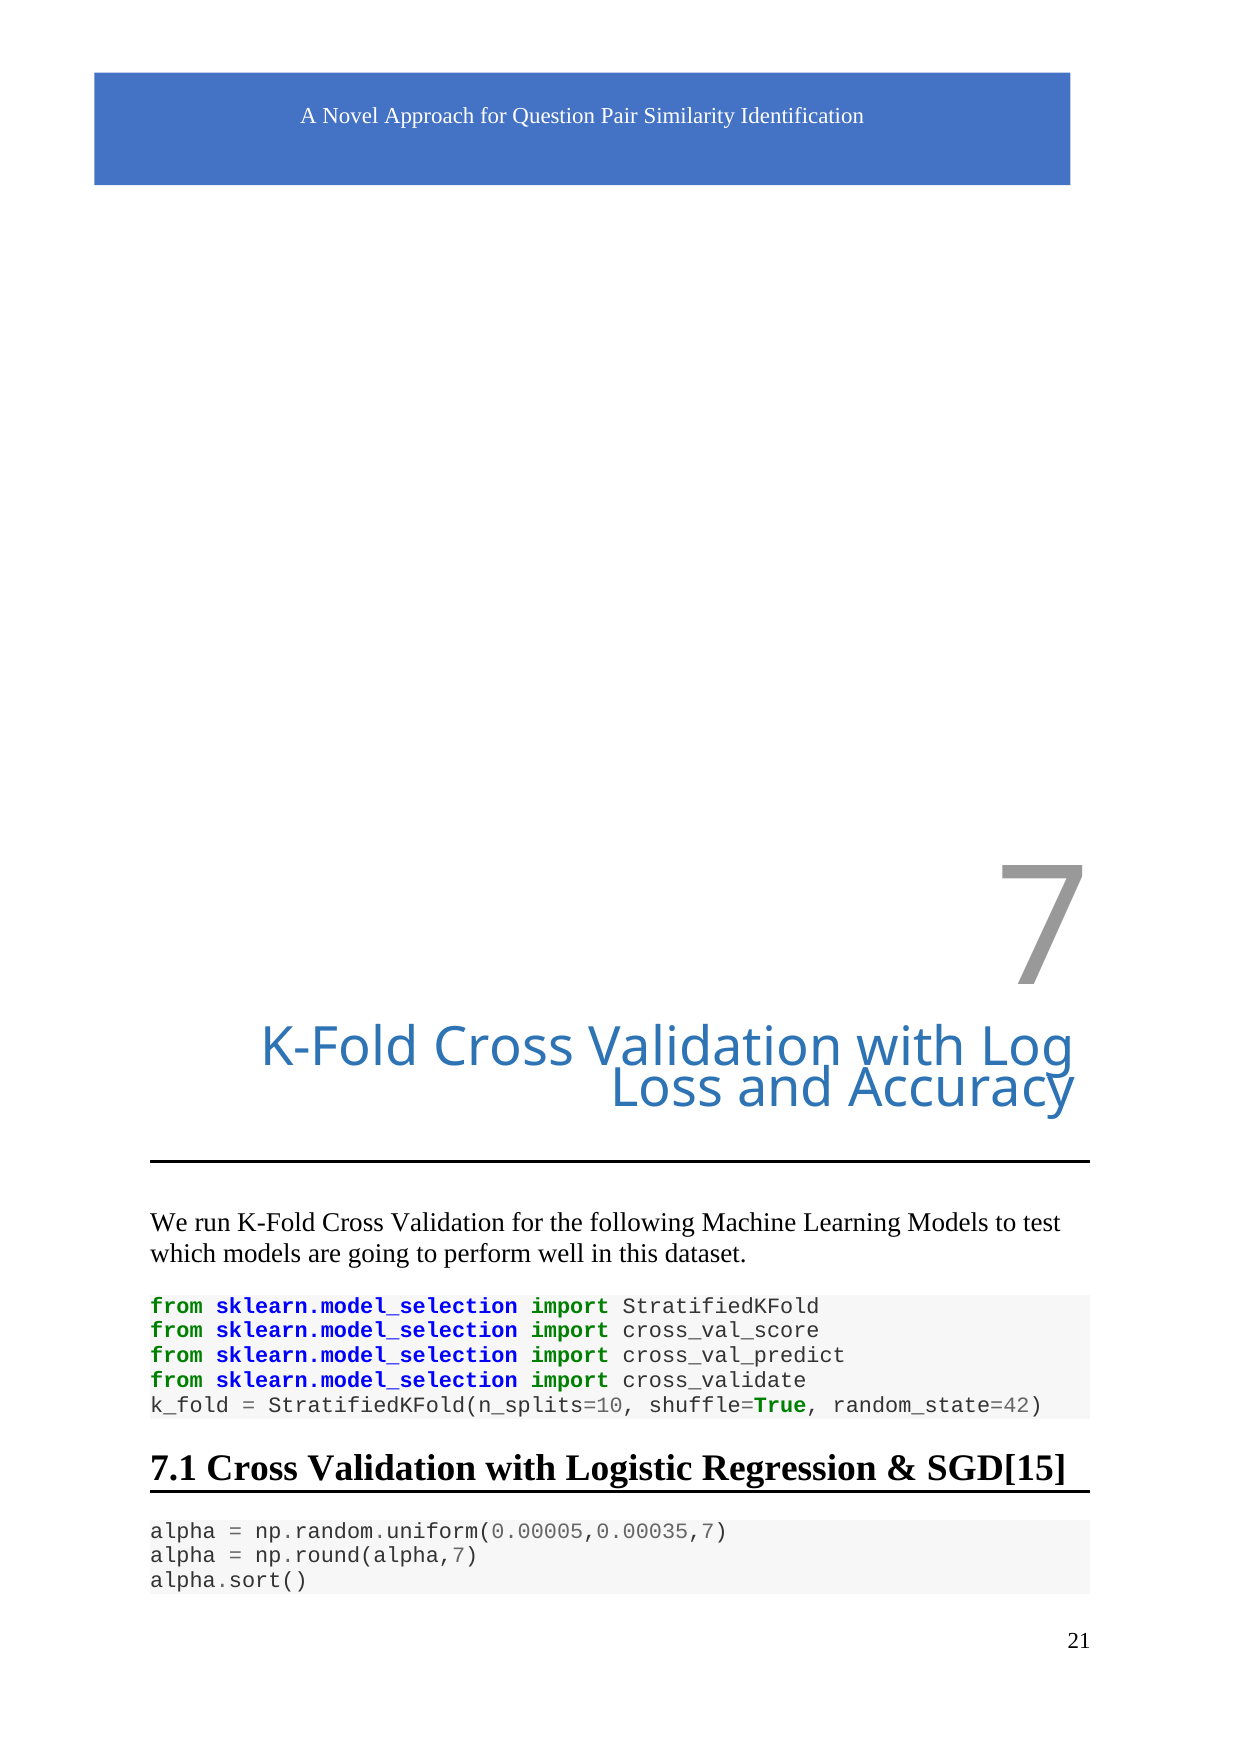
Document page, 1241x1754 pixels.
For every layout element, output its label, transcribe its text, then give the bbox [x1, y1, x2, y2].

text from sklearn.model_selection import cross_val_score [150, 1319, 1090, 1344]
text We run K-Fold Cross Validation for the following Machine Learning Models to test which models are going to perform well in this dataset. [150, 1206, 1090, 1268]
text from sklearn.model_selection import StratifiedKFold [150, 1295, 1090, 1319]
text alpha = np.round(alpha,7) [150, 1544, 1090, 1569]
text k_fold = StratifiedKFold(n_splits=10, shuffle=True, random_state=42) [150, 1394, 1090, 1419]
text alpha = np.random.uniform(0.00005,0.00035,7) [150, 1520, 1090, 1544]
text 7.1 Cross Validation with Logistic Regression & SGD[15] [150, 1445, 1090, 1490]
text alpha.sort() [150, 1569, 1090, 1594]
text from sklearn.model_selection import cross_validate [150, 1369, 1090, 1394]
subtitle 7 [150, 806, 1090, 1033]
subtitle K-Fold Cross Validation with Log Loss and Accuracy [150, 1033, 1075, 1115]
text from sklearn.model_selection import cross_val_predict [150, 1344, 1090, 1369]
